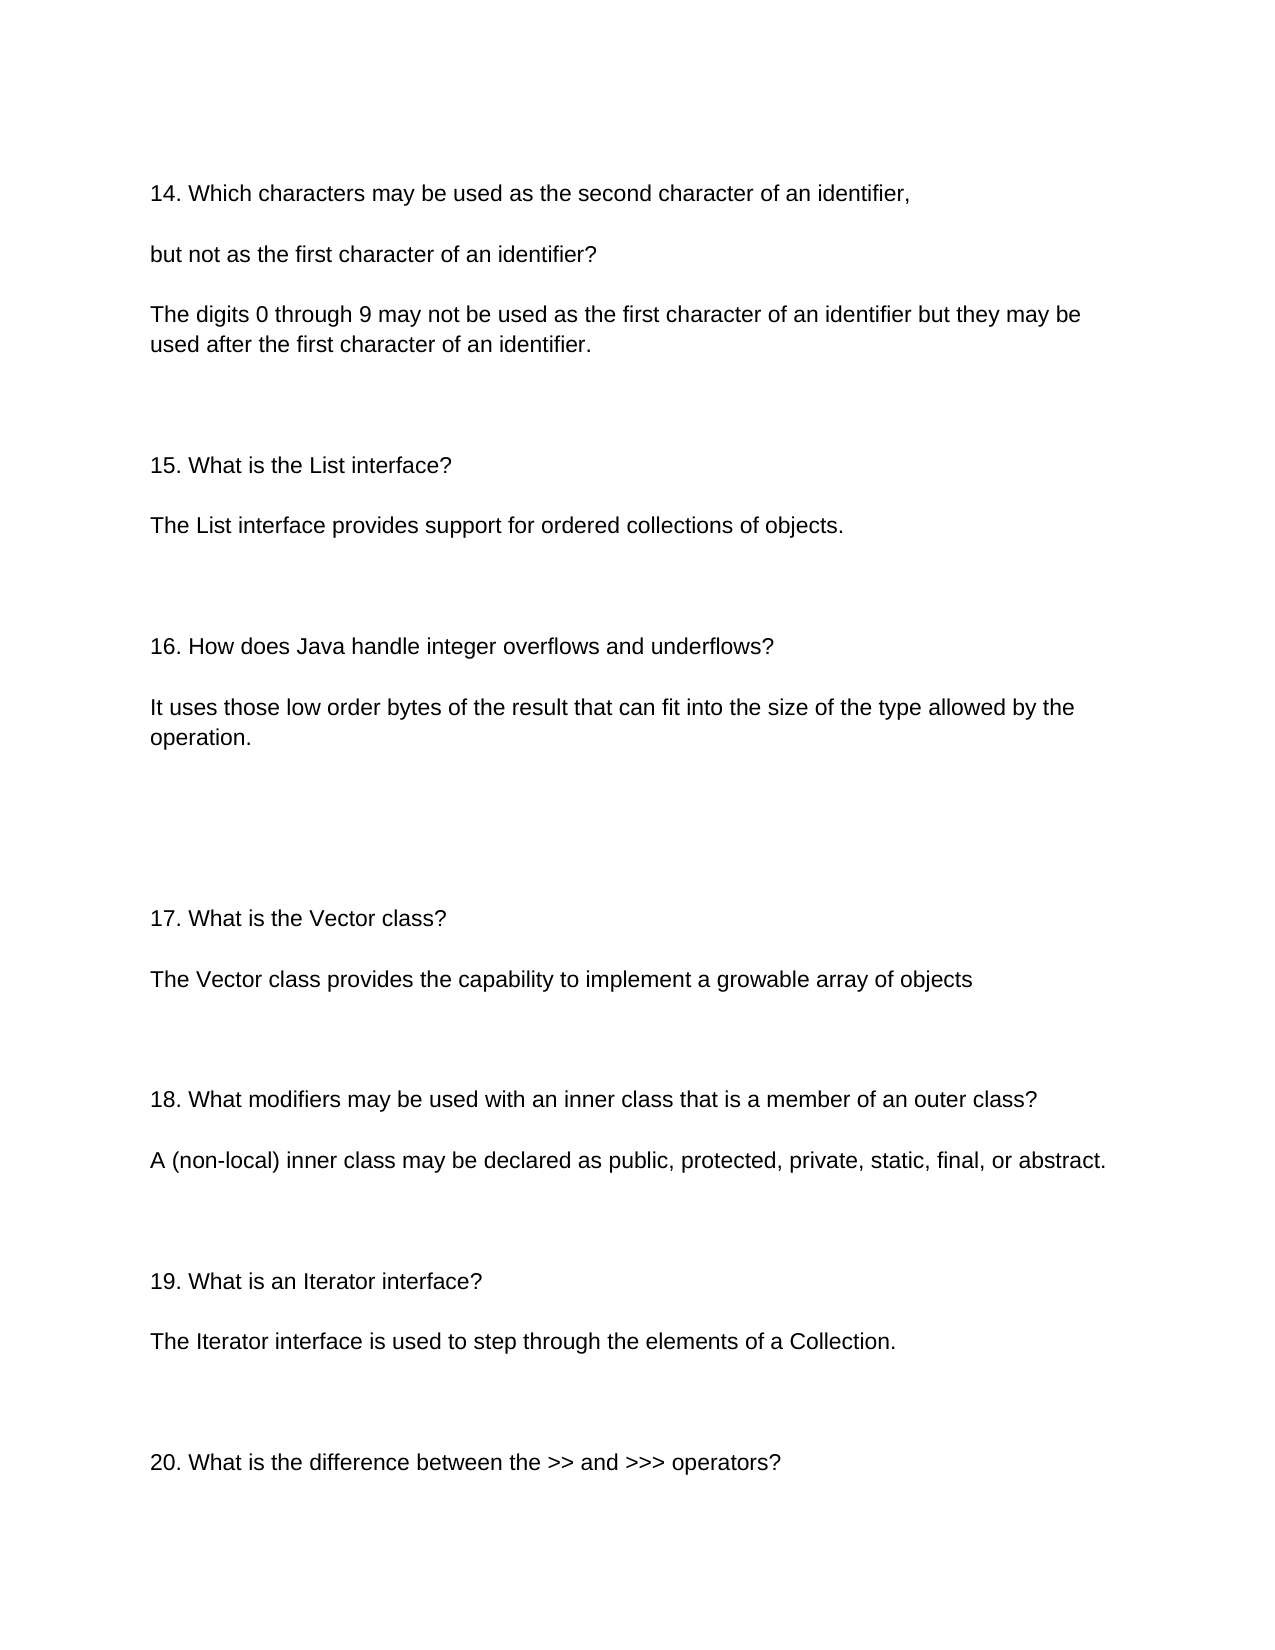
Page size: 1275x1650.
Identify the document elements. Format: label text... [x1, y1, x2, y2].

text The Vector class provides the capability to implement a growable array of objects [150, 966, 1125, 992]
text 19. What is an Iterator interface? [150, 1268, 1125, 1294]
text but not as the first character of an identifier? [150, 241, 1125, 267]
text The List interface provides support for ordered collections of objects. [150, 512, 1125, 539]
text 17. What is the Vector class? [150, 905, 1125, 932]
text 16. How does Java handle integer overflows and underflows? [150, 633, 1125, 660]
text The digits 0 through 9 may not be used as the first character of an identifier but they may be used after the first character of an identifier. [150, 301, 1125, 358]
text 15. What is the List interface? [150, 452, 1125, 478]
text 18. What modifiers may be used with an inner class that is a member of an outer class? [150, 1086, 1125, 1113]
text A (non-local) inner class may be declared as public, protected, private, static, final, or abstract. [150, 1147, 1125, 1173]
text 14. Which characters may be used as the second character of an identifier, [150, 180, 1125, 207]
text 20. What is the difference between the >> and >>> operators? [150, 1449, 1125, 1475]
text The Iterator interface is used to step through the elements of a Collection. [150, 1328, 1125, 1354]
text It uses those low order bytes of the result that can fit into the size of the type allowed by the operation. [150, 694, 1125, 750]
